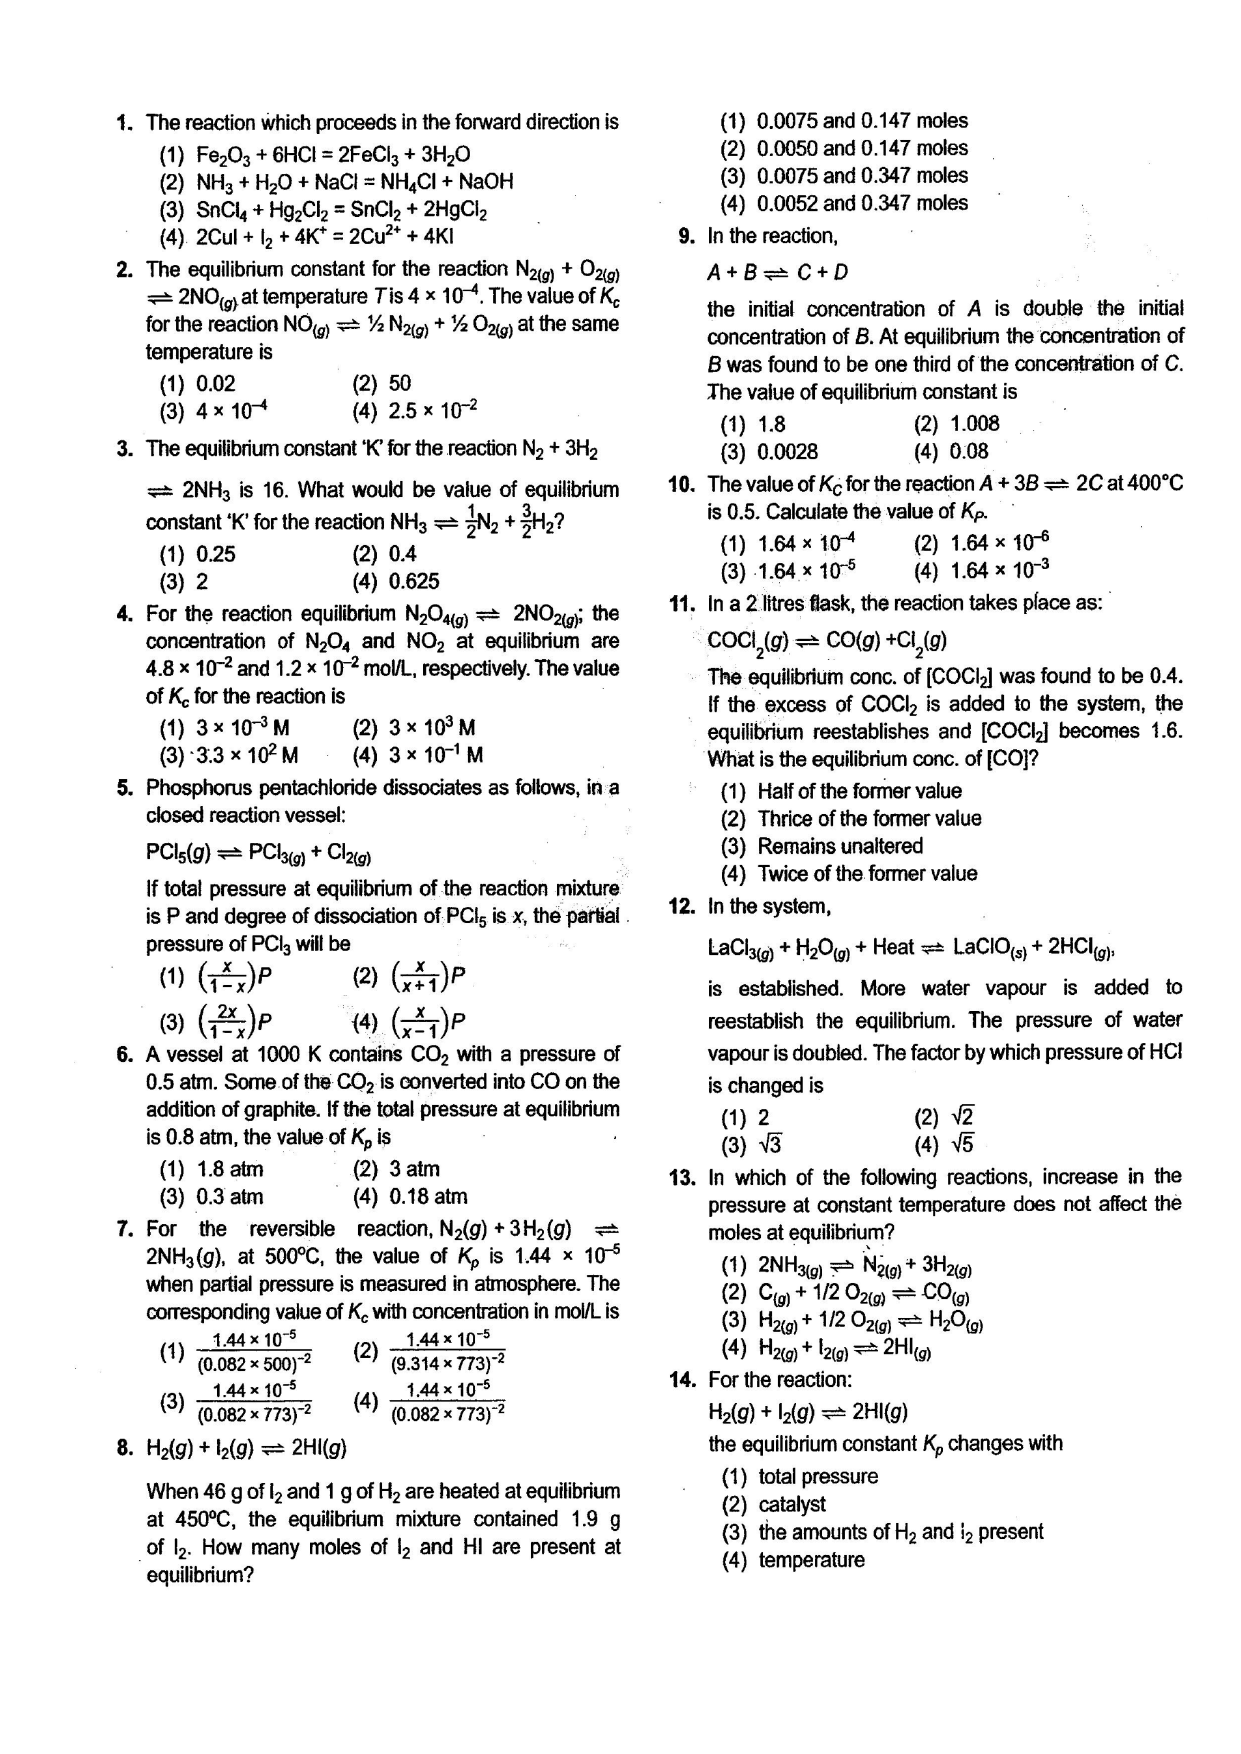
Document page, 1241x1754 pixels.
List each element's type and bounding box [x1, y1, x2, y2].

picture [70, 78, 1208, 1597]
